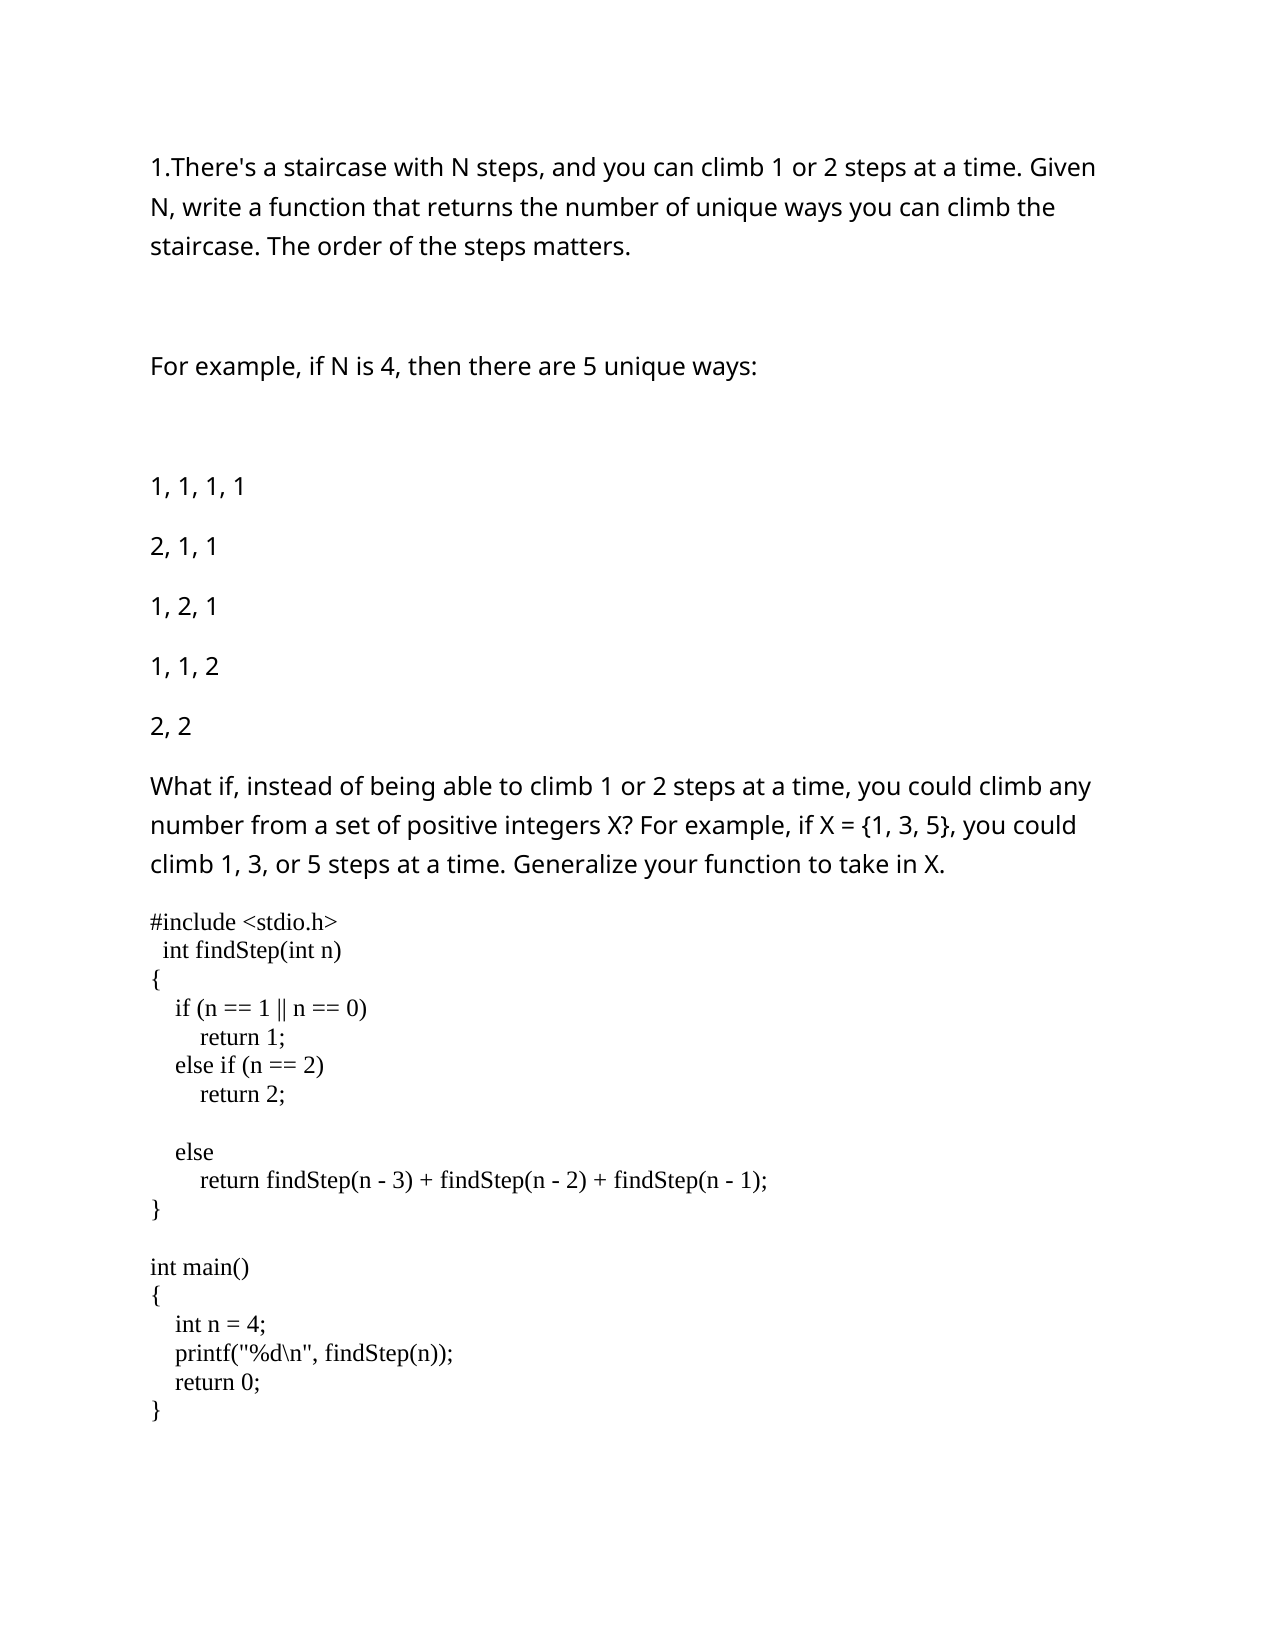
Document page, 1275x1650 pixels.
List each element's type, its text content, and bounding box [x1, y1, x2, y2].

text What if, instead of being able to climb 1 or 2 steps at a time, you could climb any number from a set of positive integers X? For example, if X = {1, 3, 5}, you could climb 1, 3, or 5 steps at a time. Generalize your function to take in X. [150, 768, 1125, 881]
text if (n == 1 || n == 0) [150, 993, 1125, 1022]
text else if (n == 2) [150, 1050, 1125, 1079]
text return 0; [150, 1367, 1125, 1395]
text int findStep(int n) [150, 935, 1125, 964]
text } [150, 1194, 1125, 1223]
text } [150, 1395, 1125, 1424]
text 1, 1, 1, 1 [150, 468, 1125, 502]
text 1, 2, 1 [150, 588, 1125, 622]
text return 1; [150, 1022, 1125, 1050]
text 1.There's a staircase with N steps, and you can climb 1 or 2 steps at a time. Given N, write a function that returns the number of unique ways you can climb the staircase. The order of the steps matters. [150, 150, 1125, 262]
text #include <stdio.h> [150, 907, 1125, 935]
text 2, 2 [150, 708, 1125, 742]
text else [150, 1137, 1125, 1165]
text 2, 1, 1 [150, 528, 1125, 562]
text return 2; [150, 1079, 1125, 1108]
text For example, if N is 4, then there are 5 unique ways: [150, 348, 1125, 382]
text return findStep(n - 3) + findStep(n - 2) + findStep(n - 1); [150, 1165, 1125, 1194]
text 1, 1, 2 [150, 648, 1125, 682]
text { [150, 964, 1125, 993]
text int main() [150, 1252, 1125, 1280]
text printf("%d\n", findStep(n)); [150, 1338, 1125, 1367]
text { [150, 1280, 1125, 1309]
text int n = 4; [150, 1309, 1125, 1338]
